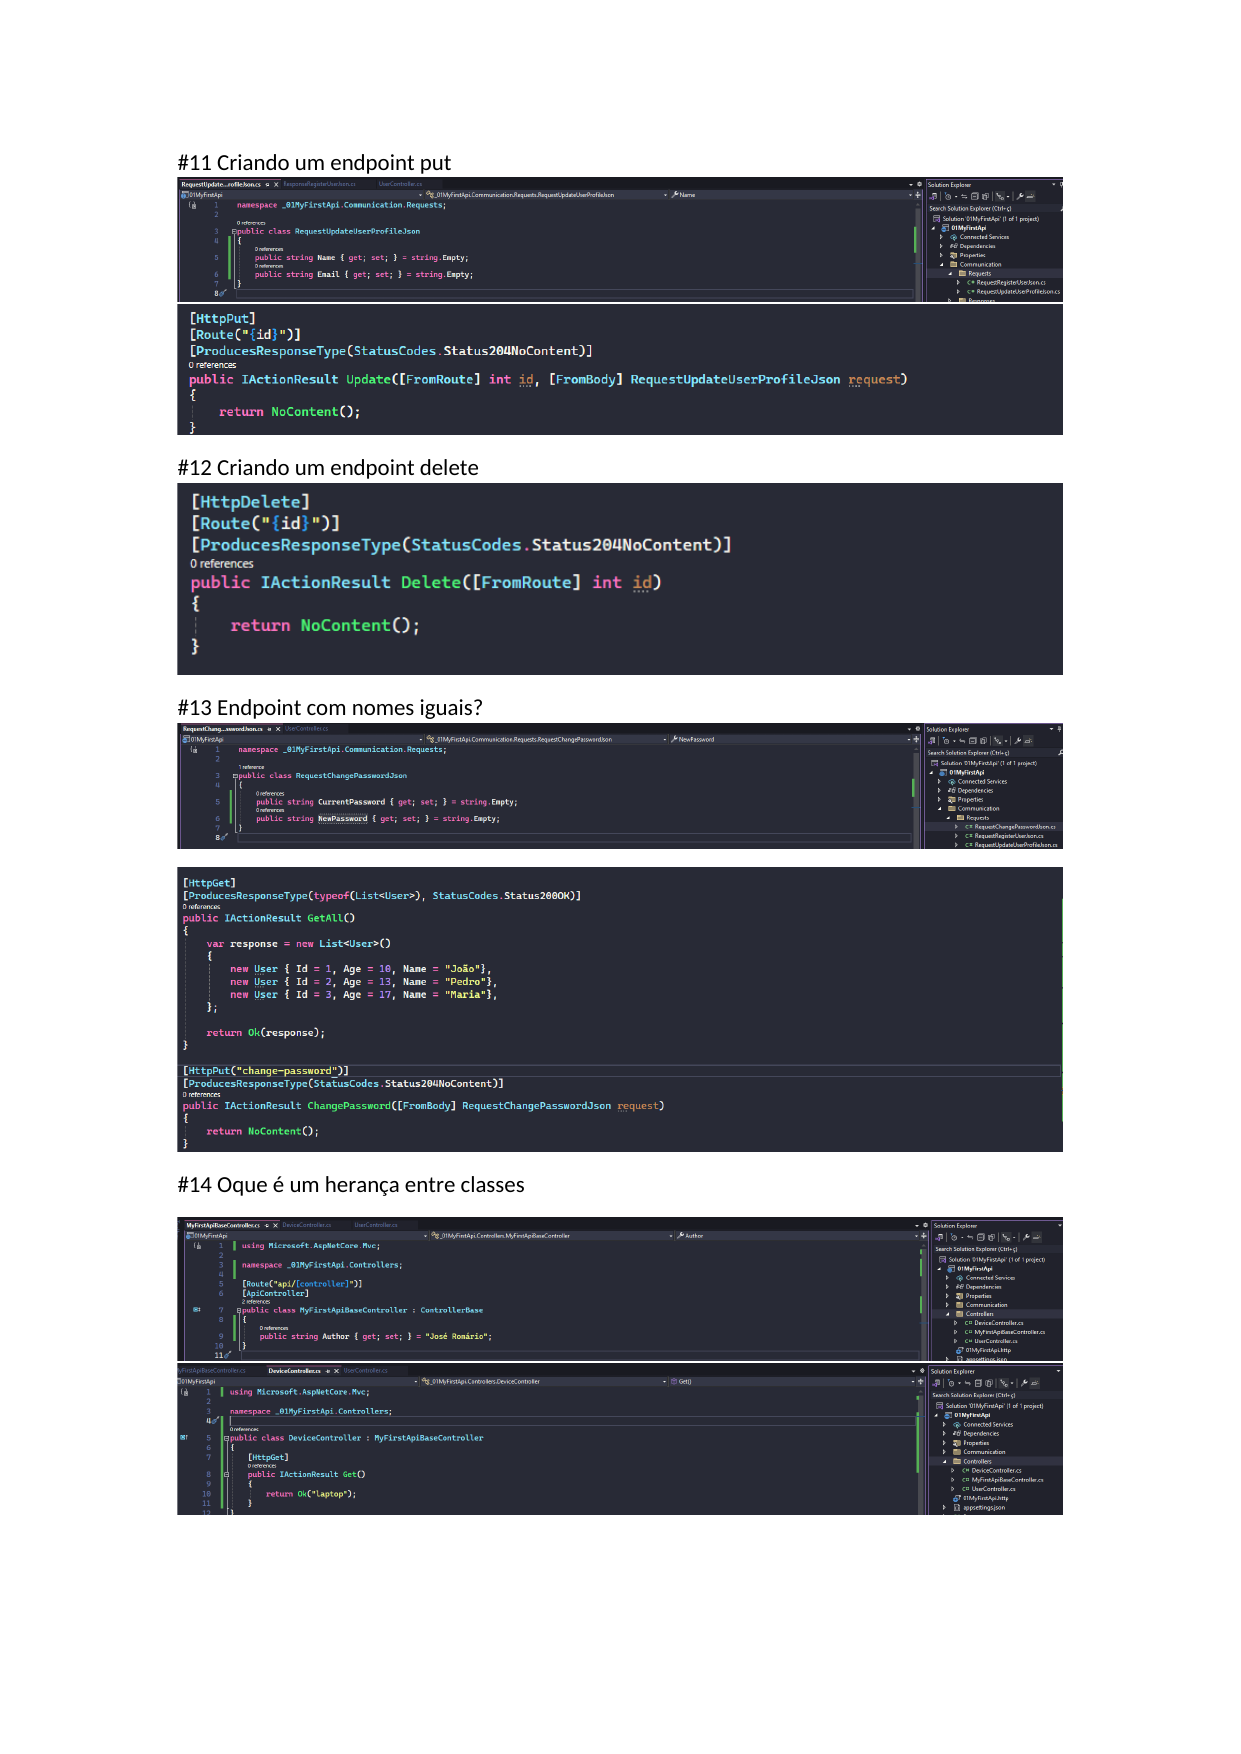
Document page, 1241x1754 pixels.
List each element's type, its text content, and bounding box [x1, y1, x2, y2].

text #14 Oque é um herança entre classes [177, 1170, 1063, 1198]
text #12 Criando um endpoint delete [177, 453, 1063, 483]
picture [177, 1217, 1063, 1361]
picture [177, 177, 1063, 302]
text #13 Endpoint com nomes iguais? [177, 693, 1063, 723]
picture [177, 483, 1063, 675]
text #11 Criando um endpoint put [177, 148, 1063, 177]
picture [177, 867, 1063, 1152]
picture [177, 723, 1063, 849]
picture [177, 304, 1063, 435]
picture [177, 1363, 1063, 1515]
